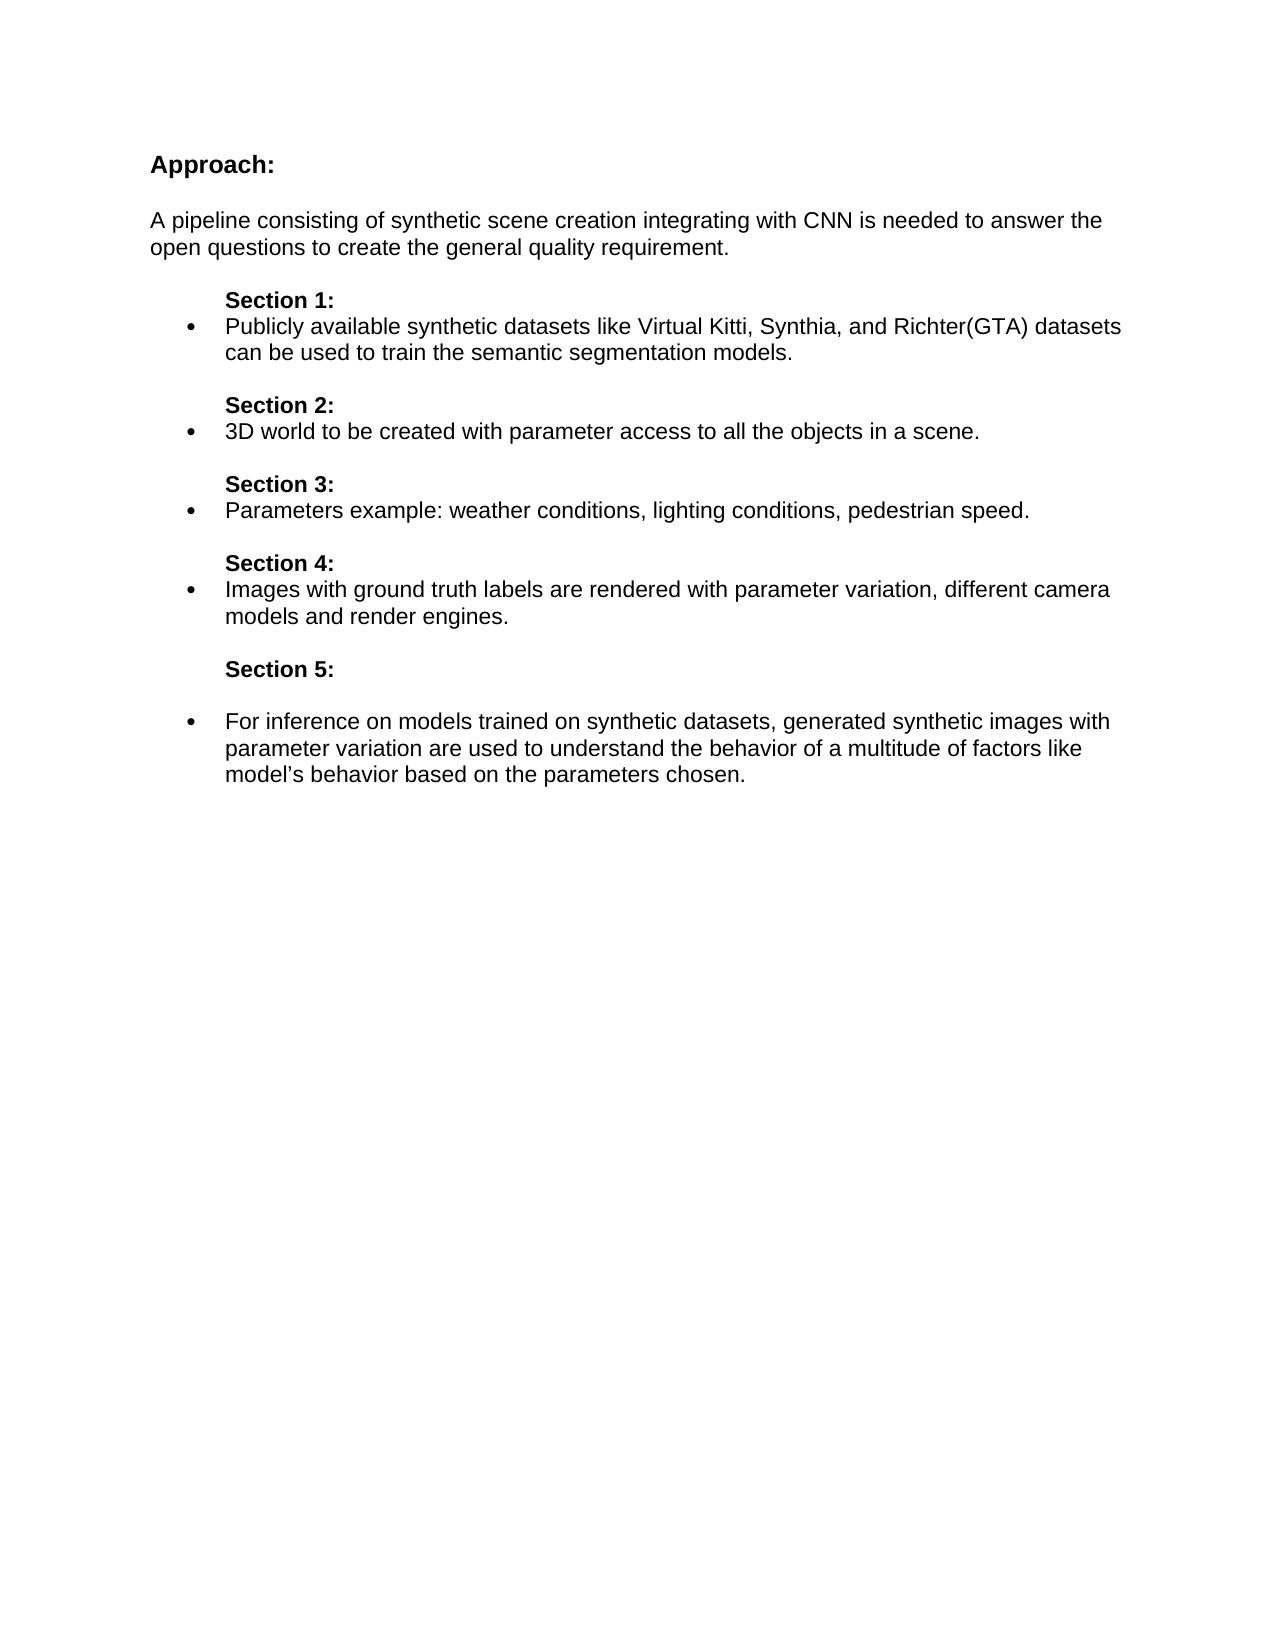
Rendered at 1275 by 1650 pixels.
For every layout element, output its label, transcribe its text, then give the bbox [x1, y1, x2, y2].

text Section 1: [150, 287, 1125, 313]
list Section 4: [225, 550, 1125, 576]
list 3D world to be created with parameter access to all the objects in a scene. [187, 418, 1125, 445]
list Images with ground truth labels are rendered with parameter variation, different camera models and render engines. [187, 576, 1125, 629]
list For inference on models trained on synthetic datasets, generated synthetic images with parameter variation are used to understand the behavior of a multitude of factors like model’s behavior based on the parameters chosen. [187, 708, 1125, 787]
list Section 3: [225, 471, 1125, 497]
list Parameters example: weather conditions, lighting conditions, pedestrian speed. [187, 497, 1125, 524]
list Section 5: [225, 656, 1125, 682]
list Publicly available synthetic datasets like Virtual Kitti, Synthia, and Richter(GTA) datasets can be used to train the semantic segmentation models. [187, 313, 1125, 366]
text A pipeline consisting of synthetic scene creation integrating with CNN is needed to answer the open questions to create the general quality requirement. [150, 207, 1125, 260]
text Section 2: [225, 392, 1125, 418]
text Approach: [150, 150, 1125, 179]
